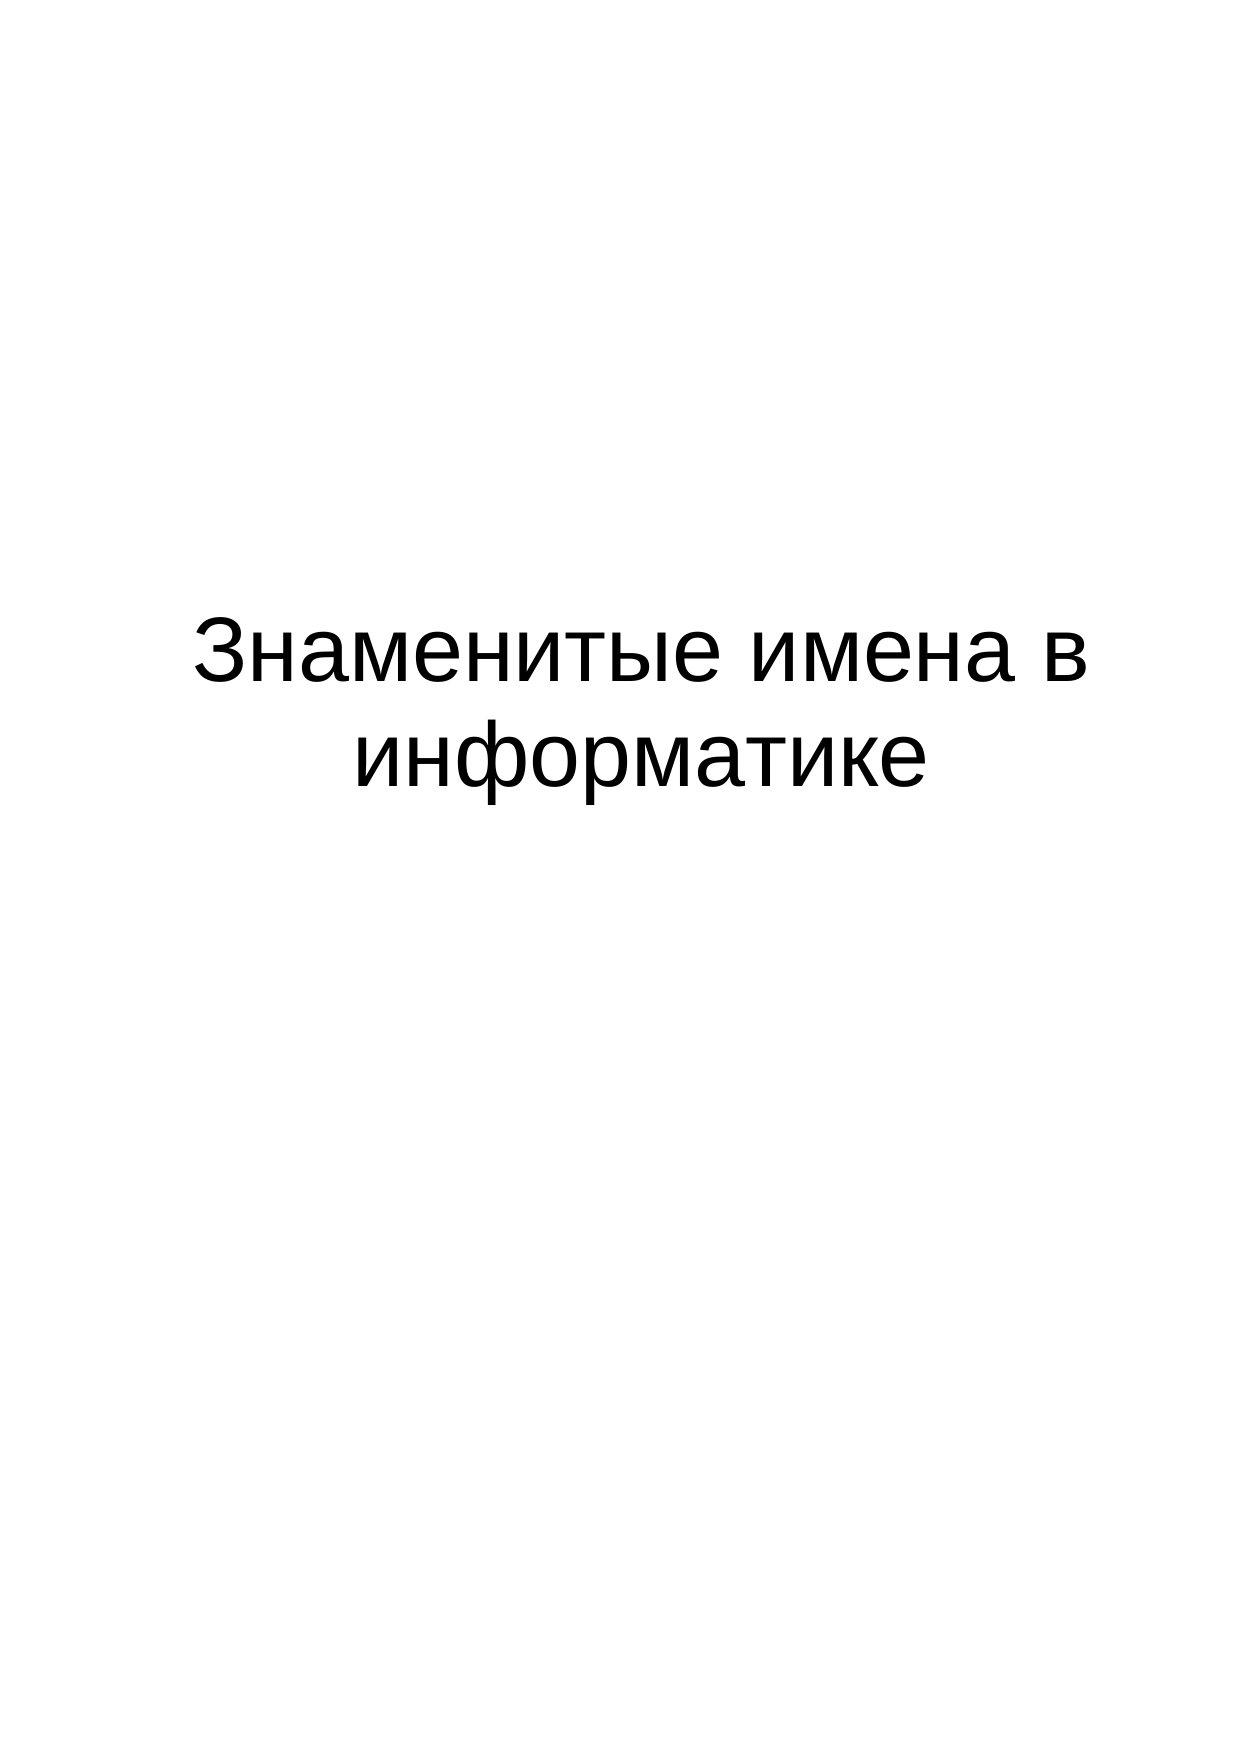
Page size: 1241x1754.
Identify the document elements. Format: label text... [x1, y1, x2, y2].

text Знаменитые имена в информатике [117, 595, 1165, 806]
